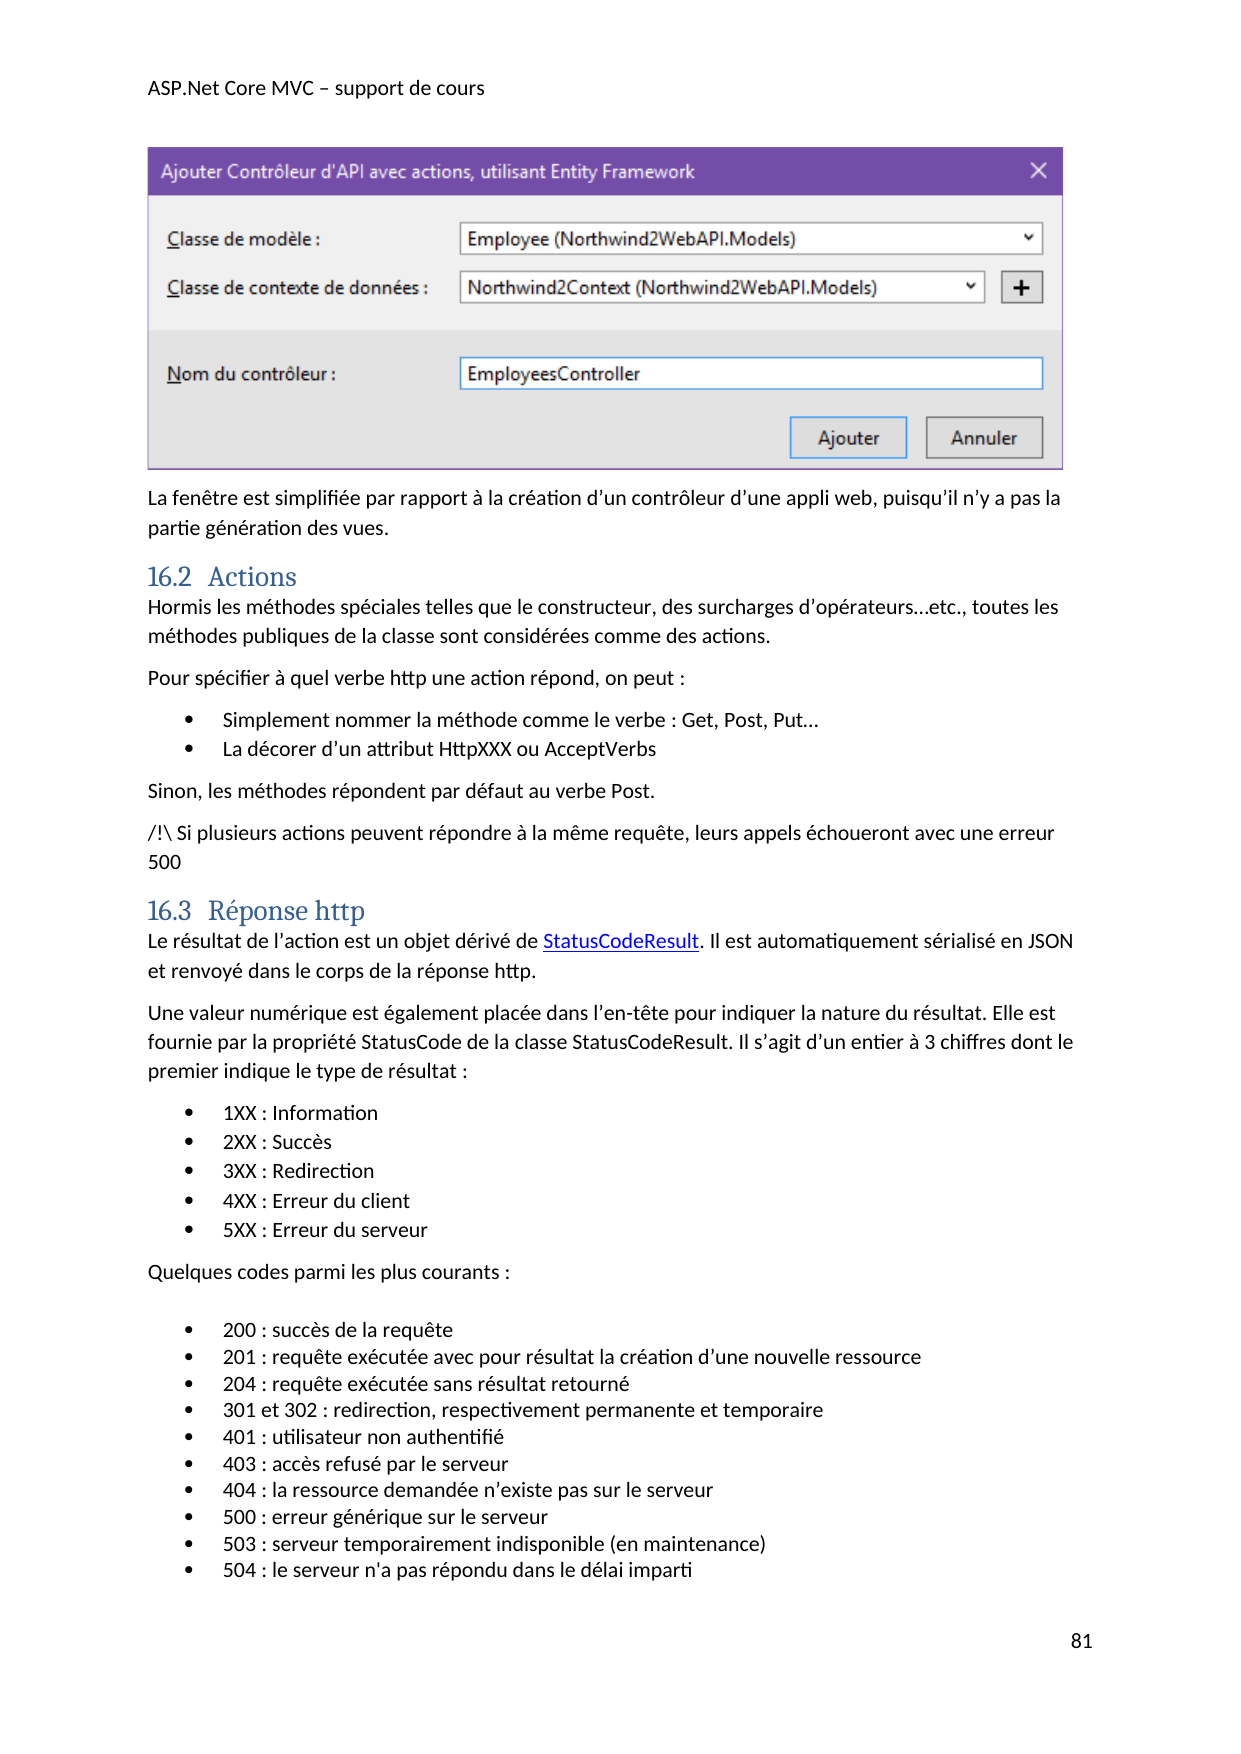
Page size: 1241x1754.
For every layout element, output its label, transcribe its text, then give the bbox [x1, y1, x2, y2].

list 301 et 302 : redirection, respectivement permanente et temporaire [185, 1396, 1093, 1423]
list Simplement nommer la méthode comme le verbe : Get, Post, Put… [185, 706, 1093, 733]
text Sinon, les méthodes répondent par défaut au verbe Post. [148, 777, 1093, 804]
subtitle Actions [148, 560, 1093, 593]
list 503 : serveur temporairement indisponible (en maintenance) [185, 1530, 1093, 1556]
list 204 : requête exécutée sans résultat retourné [185, 1370, 1093, 1396]
list La décorer d’un attribut HttpXXX ou AcceptVerbs [185, 735, 1093, 762]
list 504 : le serveur n'a pas répondu dans le délai imparti [185, 1556, 1093, 1583]
subtitle Réponse http [148, 894, 1093, 928]
list 1XX : Information [185, 1099, 1093, 1126]
list 500 : erreur générique sur le serveur [185, 1503, 1093, 1530]
list 4XX : Erreur du client [185, 1187, 1093, 1213]
list 401 : utilisateur non authentifié [185, 1423, 1093, 1450]
text Une valeur numérique est également placée dans l’en-tête pour indiquer la nature du résultat. Elle est fournie par la propriété StatusCode de la classe StatusCodeResult. Il s’agit d’un entier à 3 chiffres dont le premier indique le type de résultat : [148, 999, 1093, 1084]
text /!\ Si plusieurs actions peuvent répondre à la même requête, leurs appels échoueront avec une erreur 500 [148, 819, 1093, 875]
list 200 : succès de la requête [185, 1316, 1093, 1343]
list 3XX : Redirection [185, 1158, 1093, 1184]
text Pour spécifier à quel verbe http une action répond, on peut : [148, 664, 1093, 691]
text Le résultat de l’action est un objet dérivé de StatusCodeResult. Il est automatiquement sérialisé en JSON et renvoyé dans le corps de la réponse http. [148, 928, 1093, 984]
list 403 : accès refusé par le serveur [185, 1450, 1093, 1476]
list 404 : la ressource demandée n’existe pas sur le serveur [185, 1476, 1093, 1503]
text Hormis les méthodes spéciales telles que le constructeur, des surcharges d’opérateurs…etc., toutes les méthodes publiques de la classe sont considérées comme des actions. [148, 593, 1093, 649]
list 5XX : Erreur du serveur [185, 1216, 1093, 1243]
list 201 : requête exécutée avec pour résultat la création d’une nouvelle ressource [185, 1343, 1093, 1370]
picture [147, 147, 1064, 470]
text Quelques codes parmi les plus courants : [148, 1258, 1093, 1284]
text La fenêtre est simplifiée par rapport à la création d’un contrôleur d’une appli web, puisqu’il n’y a pas la partie génération des vues. [148, 484, 1093, 541]
list 2XX : Succès [185, 1128, 1093, 1155]
